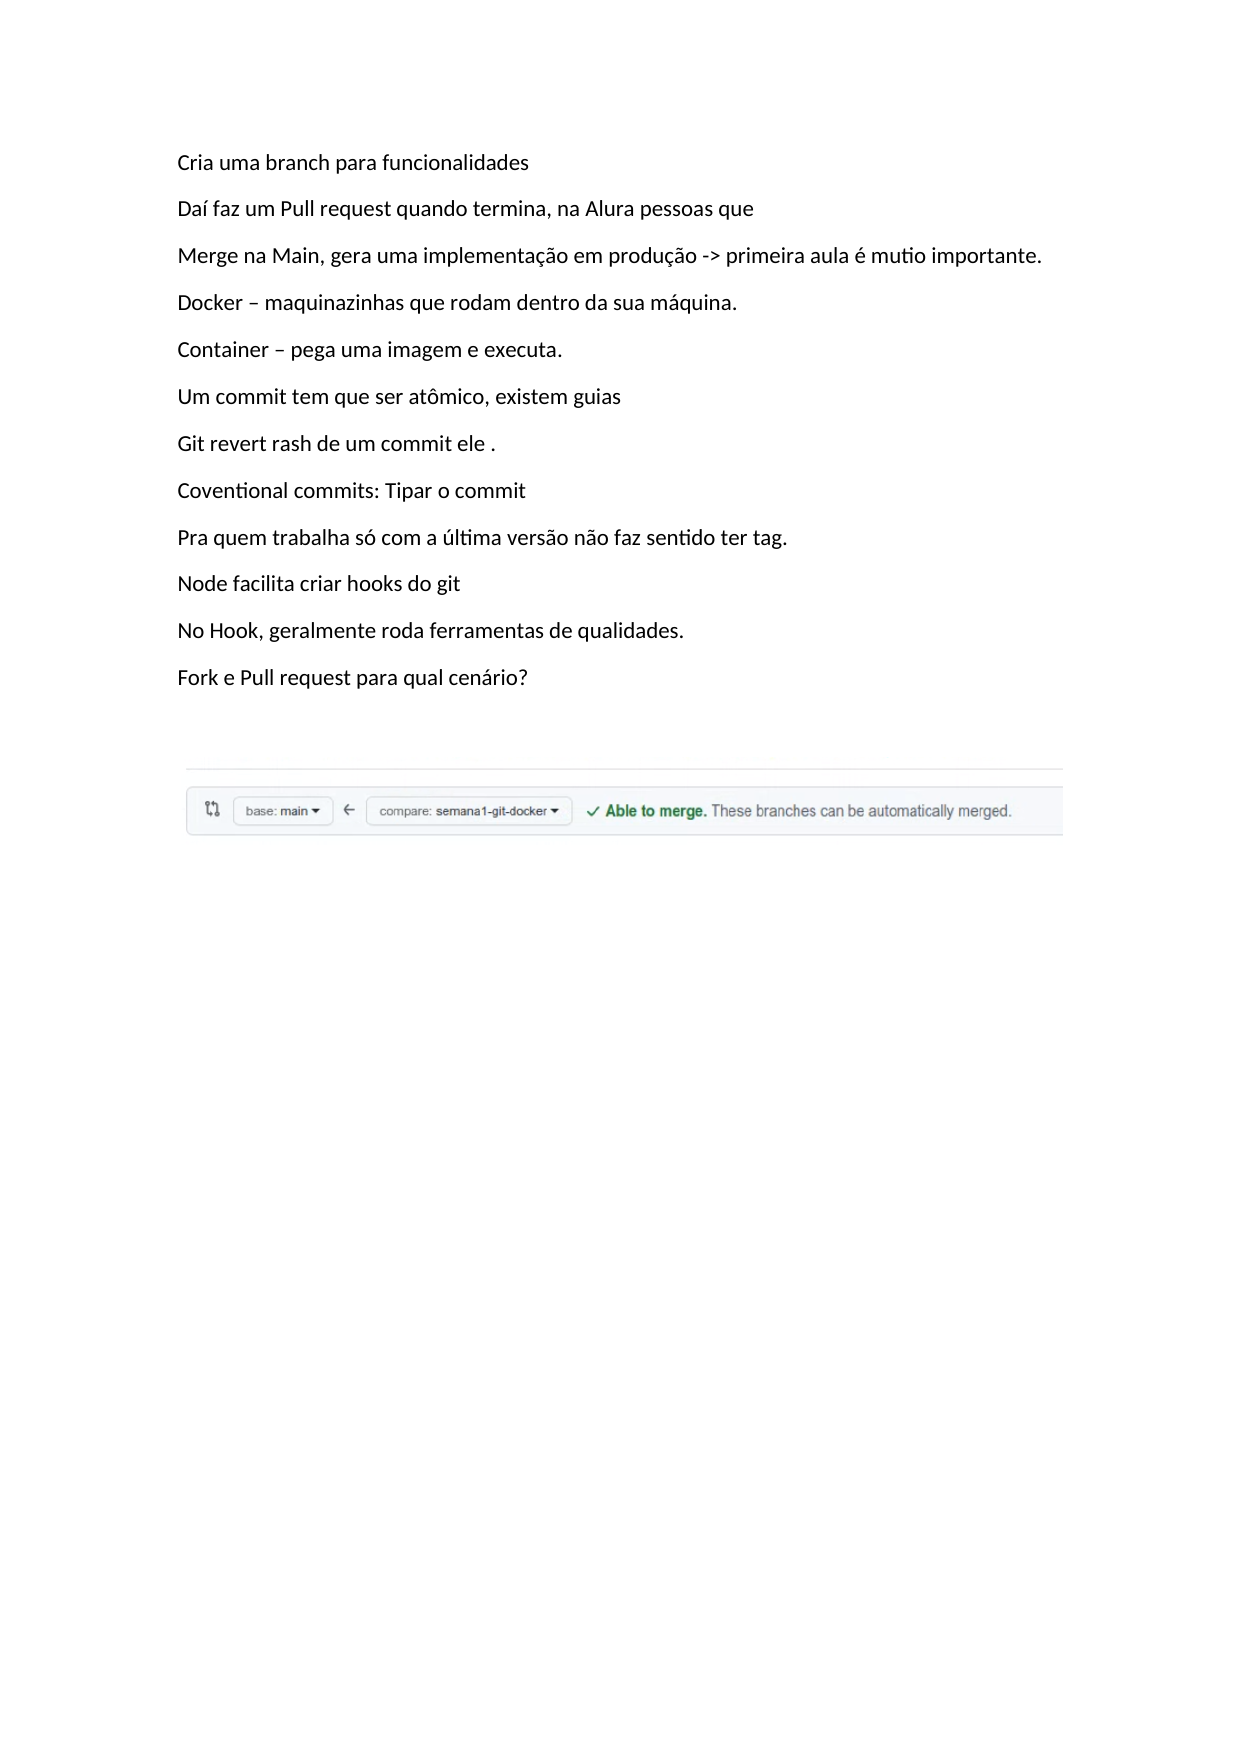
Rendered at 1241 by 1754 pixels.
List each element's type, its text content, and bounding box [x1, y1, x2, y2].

text No Hook, geralmente roda ferramentas de qualidades. [177, 616, 1063, 644]
text Merge na Main, gera uma implementação em produção -> primeira aula é mutio importante. [177, 241, 1063, 269]
text Docker – maquinazinhas que rodam dentro da sua máquina. [177, 288, 1063, 316]
text Node facilita criar hooks do git [177, 569, 1063, 597]
text Fork e Pull request para qual cenário? [177, 663, 1063, 691]
text Git revert rash de um commit ele . [177, 429, 1063, 457]
text Um commit tem que ser atômico, existem guias [177, 382, 1063, 410]
text Daí faz um Pull request quando termina, na Alura pessoas que [177, 194, 1063, 222]
text Cria uma branch para funcionalidades [177, 148, 1063, 176]
text Coventional commits: Tipar o commit [177, 476, 1063, 504]
picture [177, 757, 1063, 845]
text Container – pega uma imagem e executa. [177, 335, 1063, 363]
text Pra quem trabalha só com a última versão não faz sentido ter tag. [177, 523, 1063, 551]
